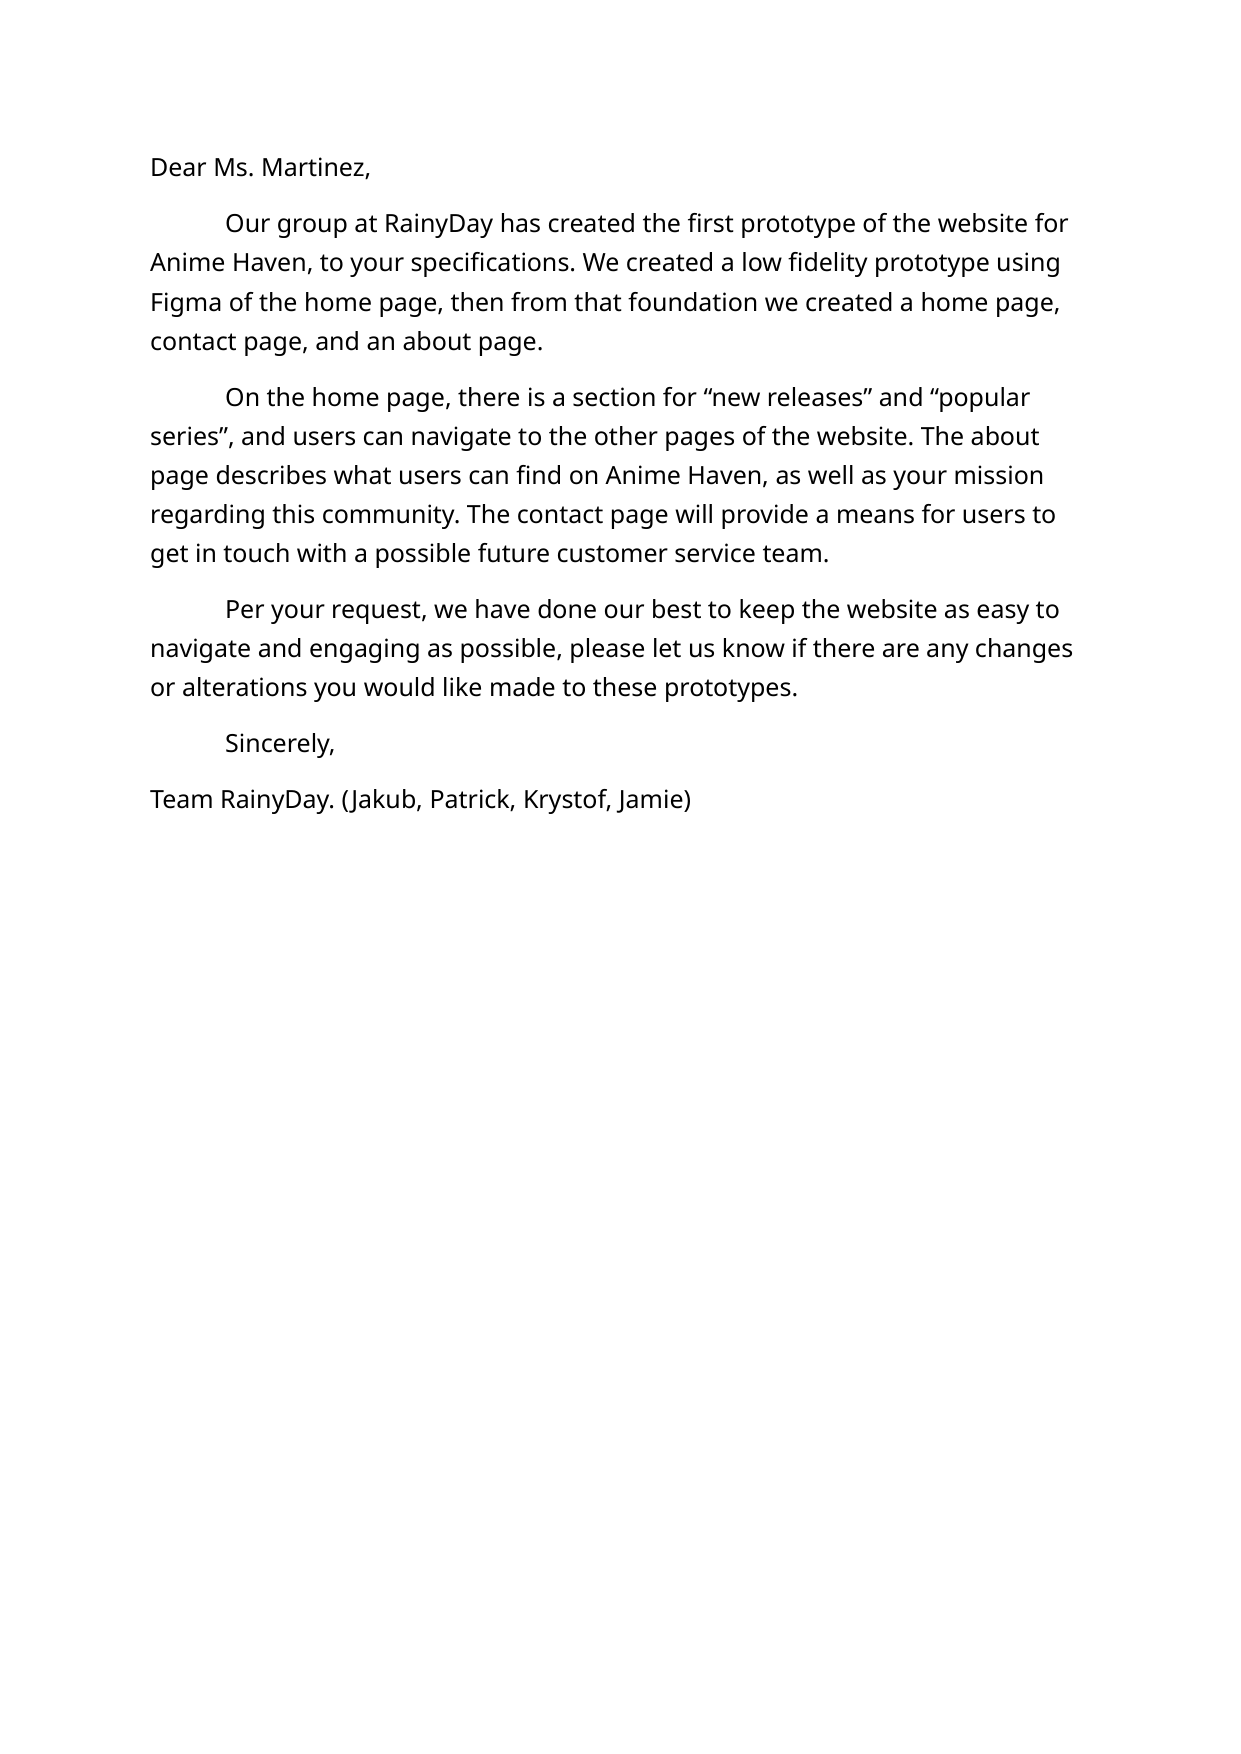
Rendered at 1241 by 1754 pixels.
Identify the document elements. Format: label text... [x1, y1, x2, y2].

text Our group at RainyDay has created the first prototype of the website for Anime Haven, to your specifications. We created a low fidelity prototype using Figma of the home page, then from that foundation we created a home page, contact page, and an about page. [150, 206, 1090, 357]
text On the home page, there is a section for “new releases” and “popular series”, and users can navigate to the other pages of the website. The about page describes what users can find on Anime Haven, as well as your mission regarding this community. The contact page will provide a means for users to get in touch with a possible future customer service team. [150, 379, 1090, 570]
text Sincerely, [150, 726, 1090, 760]
text Team RainyDay. (Jakub, Patrick, Krystof, Jamie) [150, 782, 1090, 816]
text Dear Ms. Martinez, [150, 150, 1090, 184]
text Per your request, we have done our best to keep the website as easy to navigate and engaging as possible, please let us know if there are any changes or alterations you would like made to these prototypes. [150, 592, 1090, 704]
